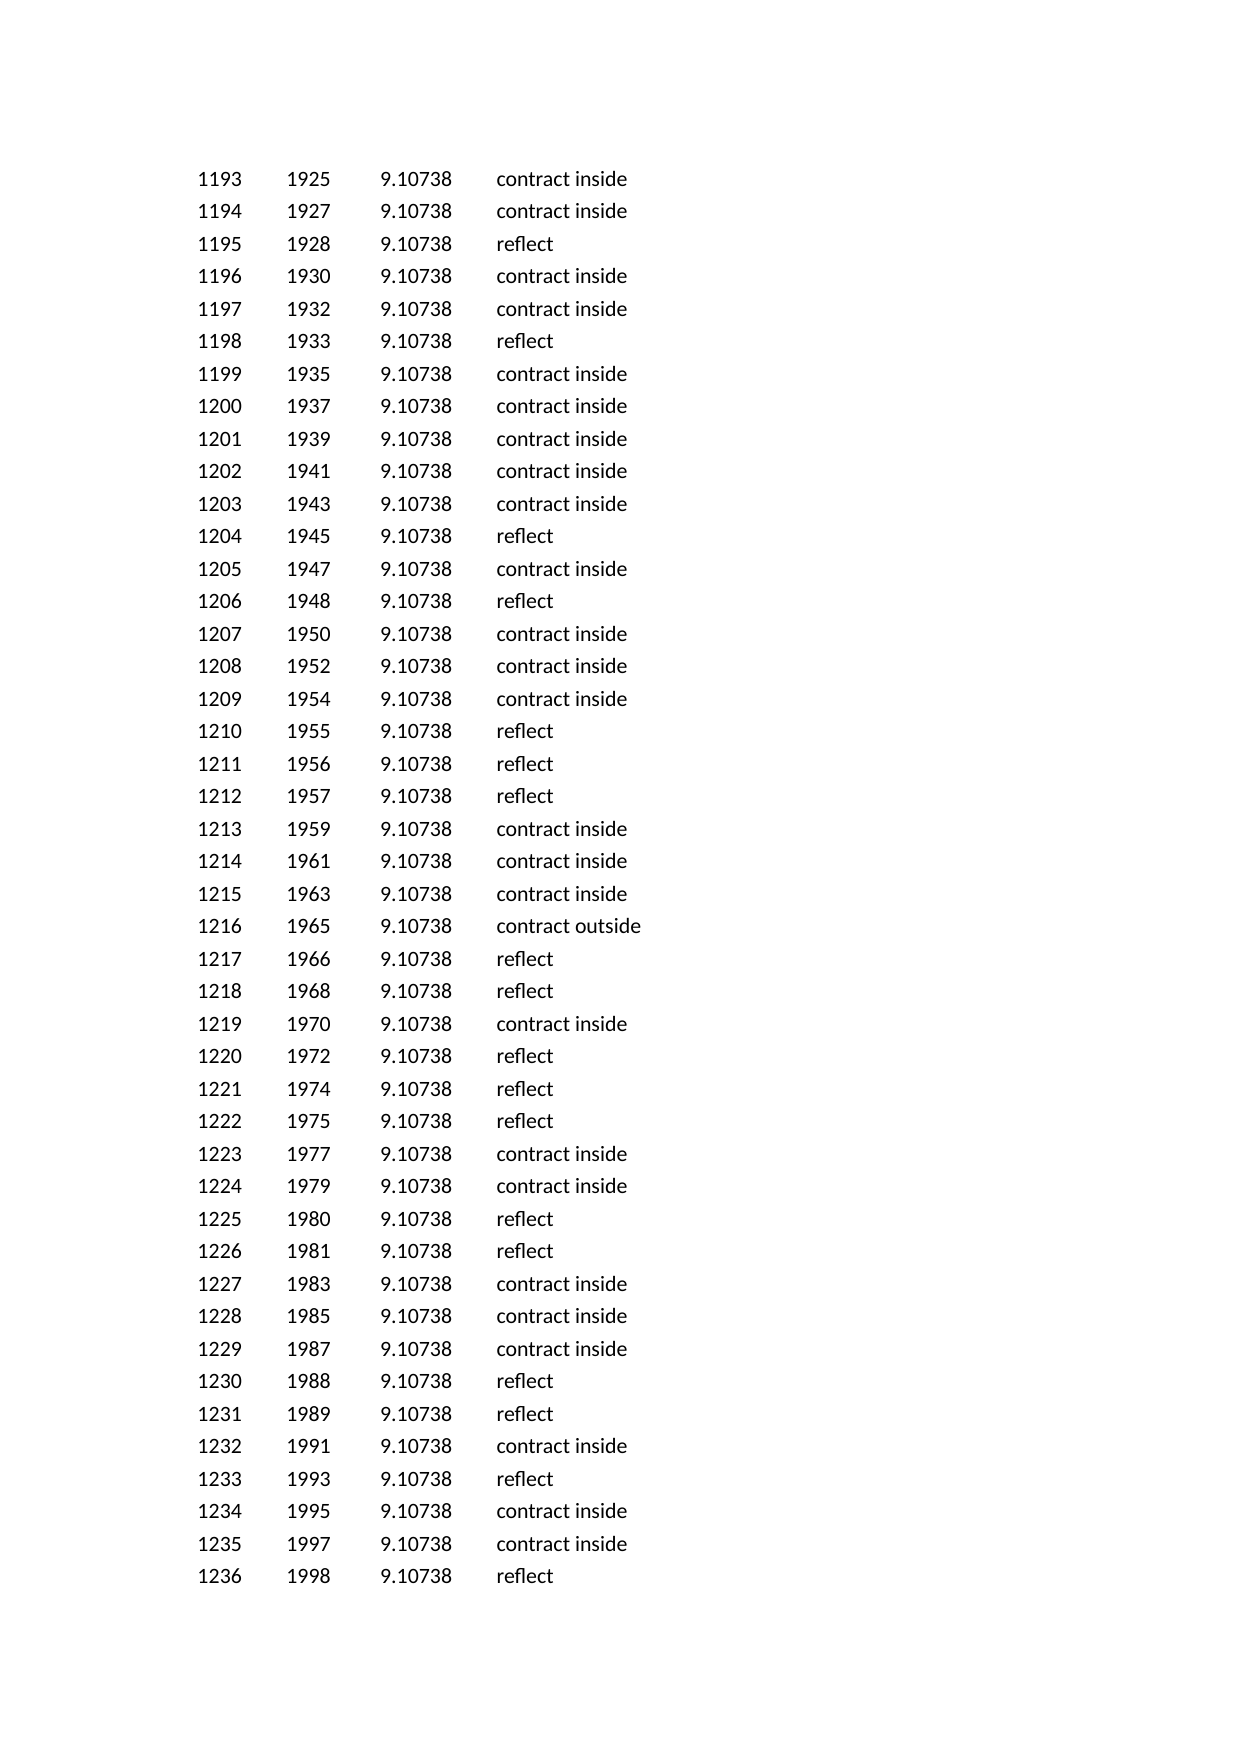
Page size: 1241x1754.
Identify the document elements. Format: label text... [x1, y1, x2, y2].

text 1224 1979 9.10738 contract inside [187, 1169, 1053, 1202]
text 1200 1937 9.10738 contract inside [187, 389, 1053, 422]
text 1235 1997 9.10738 contract inside [187, 1527, 1053, 1559]
text 1206 1948 9.10738 reflect [187, 584, 1053, 617]
text 1215 1963 9.10738 contract inside [187, 877, 1053, 909]
text 1199 1935 9.10738 contract inside [187, 357, 1053, 389]
text 1214 1961 9.10738 contract inside [187, 844, 1053, 877]
text 1218 1968 9.10738 reflect [187, 974, 1053, 1007]
text 1230 1988 9.10738 reflect [187, 1364, 1053, 1397]
text 1194 1927 9.10738 contract inside [187, 194, 1053, 227]
text 1202 1941 9.10738 contract inside [187, 454, 1053, 487]
text 1212 1957 9.10738 reflect [187, 779, 1053, 812]
text 1227 1983 9.10738 contract inside [187, 1267, 1053, 1299]
text 1231 1989 9.10738 reflect [187, 1397, 1053, 1429]
text 1198 1933 9.10738 reflect [187, 324, 1053, 357]
text 1229 1987 9.10738 contract inside [187, 1332, 1053, 1364]
text 1217 1966 9.10738 reflect [187, 942, 1053, 974]
text 1232 1991 9.10738 contract inside [187, 1429, 1053, 1462]
text 1197 1932 9.10738 contract inside [187, 292, 1053, 324]
text 1210 1955 9.10738 reflect [187, 714, 1053, 747]
text 1219 1970 9.10738 contract inside [187, 1007, 1053, 1039]
text 1203 1943 9.10738 contract inside [187, 487, 1053, 519]
text 1221 1974 9.10738 reflect [187, 1072, 1053, 1104]
text 1211 1956 9.10738 reflect [187, 747, 1053, 779]
text 1216 1965 9.10738 contract outside [187, 909, 1053, 942]
text 1226 1981 9.10738 reflect [187, 1234, 1053, 1267]
text 1228 1985 9.10738 contract inside [187, 1299, 1053, 1332]
text 1223 1977 9.10738 contract inside [187, 1137, 1053, 1169]
text 1196 1930 9.10738 contract inside [187, 259, 1053, 292]
text 1209 1954 9.10738 contract inside [187, 682, 1053, 714]
text 1205 1947 9.10738 contract inside [187, 552, 1053, 584]
text 1220 1972 9.10738 reflect [187, 1039, 1053, 1072]
text 1225 1980 9.10738 reflect [187, 1202, 1053, 1234]
text 1208 1952 9.10738 contract inside [187, 649, 1053, 682]
text 1234 1995 9.10738 contract inside [187, 1494, 1053, 1527]
text 1222 1975 9.10738 reflect [187, 1104, 1053, 1137]
text 1193 1925 9.10738 contract inside [187, 162, 1053, 194]
text 1195 1928 9.10738 reflect [187, 227, 1053, 259]
text 1201 1939 9.10738 contract inside [187, 422, 1053, 454]
text 1233 1993 9.10738 reflect [187, 1462, 1053, 1494]
text 1213 1959 9.10738 contract inside [187, 812, 1053, 844]
text 1207 1950 9.10738 contract inside [187, 617, 1053, 649]
text 1236 1998 9.10738 reflect [187, 1559, 1053, 1592]
text 1204 1945 9.10738 reflect [187, 519, 1053, 552]
